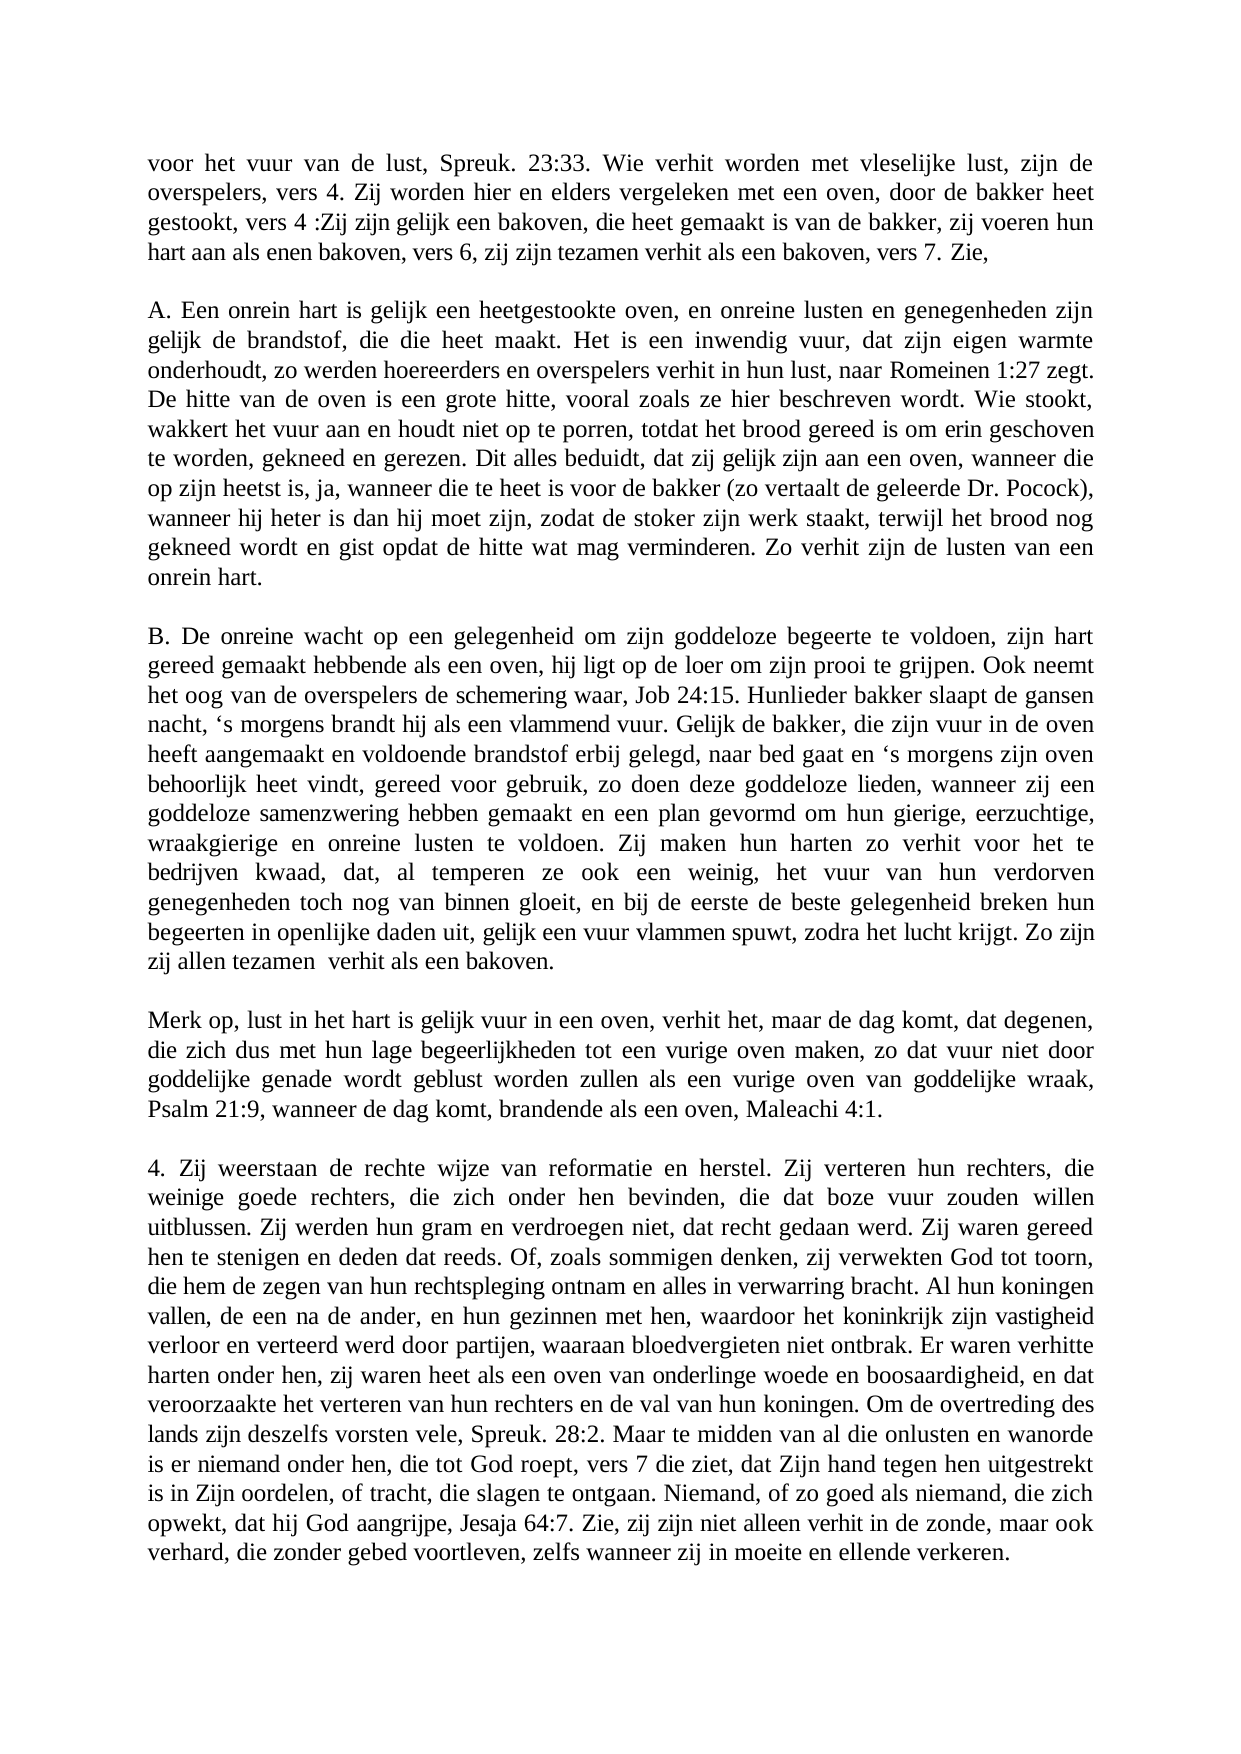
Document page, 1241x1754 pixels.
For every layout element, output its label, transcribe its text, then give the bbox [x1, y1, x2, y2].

list De onreine wacht op een gelegenheid om zijn goddeloze begeerte te voldoen, zijn hart gereed gemaakt hebbende als een oven, hij ligt op de loer om zijn prooi te grijpen. Ook neemt het oog van de overspelers de schemering waar, Job 24:15. Hunlieder bakker slaapt de gansen nacht, ‘s morgens brandt hij als een vlammend vuur. Gelijk de bakker, die zijn vuur in de oven heeft aangemaakt en voldoende brandstof erbij gelegd, naar bed gaat en ‘s morgens zijn oven behoorlijk heet vindt, gereed voor gebruik, zo doen deze goddeloze lieden, wanneer zij een goddeloze samenzwering hebben gemaakt en een plan gevormd om hun gierige, eerzuchtige, wraakgierige en onreine lusten te voldoen. Zij maken hun harten zo verhit voor het te bedrijven kwaad, dat, al temperen ze ook een weinig, het vuur van hun verdorven genegenheden toch nog van binnen gloeit, en bij de eerste de beste gelegenheid breken hun begeerten in openlijke daden uit, gelijk een vuur vlammen spuwt, zodra het lucht krijgt. Zo zijn zij allen tezamen verhit als een bakoven. [147, 621, 1095, 975]
list Een onrein hart is gelijk een heetgestookte oven, en onreine lusten en genegenheden zijn gelijk de brandstof, die die heet maakt. Het is een inwendig vuur, dat zijn eigen warmte onderhoudt, zo werden hoereerders en overspelers verhit in hun lust, naar Romeinen 1:27 zegt. De hitte van de oven is een grote hitte, vooral zoals ze hier beschreven wordt. Wie stookt, wakkert het vuur aan en houdt niet op te porren, totdat het brood gereed is om erin geschoven te worden, gekneed en gerezen. Dit alles beduidt, dat zij gelijk zijn aan een oven, wanneer die op zijn heetst is, ja, wanneer die te heet is voor de bakker (zo vertaalt de geleerde Dr. Pocock), wanneer hij heter is dan hij moet zijn, zodat de stoker zijn werk staakt, terwijl het brood nog gekneed wordt en gist opdat de hitte wat mag verminderen. Zo verhit zijn de lusten van een onrein hart. [147, 296, 1094, 591]
text Merk op, lust in het hart is gelijk vuur in een oven, verhit het, maar de dag komt, dat degenen, die zich dus met hun lage begeerlijkheden tot een vurige oven maken, zo dat vuur niet door goddelijke genade wordt geblust worden zullen als een vurige oven van goddelijke wraak, Psalm 21:9, wanneer de dag komt, brandende als een oven, Maleachi 4:1. [147, 1005, 1094, 1123]
list Zij weerstaan de rechte wijze van reformatie en herstel. Zij verteren hun rechters, die weinige goede rechters, die zich onder hen bevinden, die dat boze vuur zouden willen uitblussen. Zij werden hun gram en verdroegen niet, dat recht gedaan werd. Zij waren gereed hen te stenigen en deden dat reeds. Of, zoals sommigen denken, zij verwekten God tot toorn, die hem de zegen van hun rechtspleging ontnam en alles in verwarring bracht. Al hun koningen vallen, de een na de ander, en hun gezinnen met hen, waardoor het koninkrijk zijn vastigheid verloor en verteerd werd door partijen, waaraan bloedvergieten niet ontbrak. Er waren verhitte harten onder hen, zij waren heet als een oven van onderlinge woede en boosaardigheid, en dat veroorzaakte het verteren van hun rechters en de val van hun koningen. Om de overtreding des lands zijn deszelfs vorsten vele, Spreuk. 28:2. Maar te midden van al die onlusten en wanorde is er niemand onder hen, die tot God roept, vers 7 die ziet, dat Zijn hand tegen hen uitgestrekt is in Zijn oordelen, of tracht, die slagen te ontgaan. Niemand, of zo goed als niemand, die zich opwekt, dat hij God aangrijpe, Jesaja 64:7. Zie, zij zijn niet alleen verhit in de zonde, maar ook verhard, die zonder gebed voortleven, zelfs wanneer zij in moeite en ellende verkeren. [147, 1153, 1094, 1566]
text voor het vuur van de lust, Spreuk. 23:33. Wie verhit worden met vleselijke lust, zijn de overspelers, vers 4. Zij worden hier en elders vergeleken met een oven, door de bakker heet gestookt, vers 4 :Zij zijn gelijk een bakoven, die heet gemaakt is van de bakker, zij voeren hun hart aan als enen bakoven, vers 6, zij zijn tezamen verhit als een bakoven, vers 7. Zie, [147, 148, 1094, 265]
